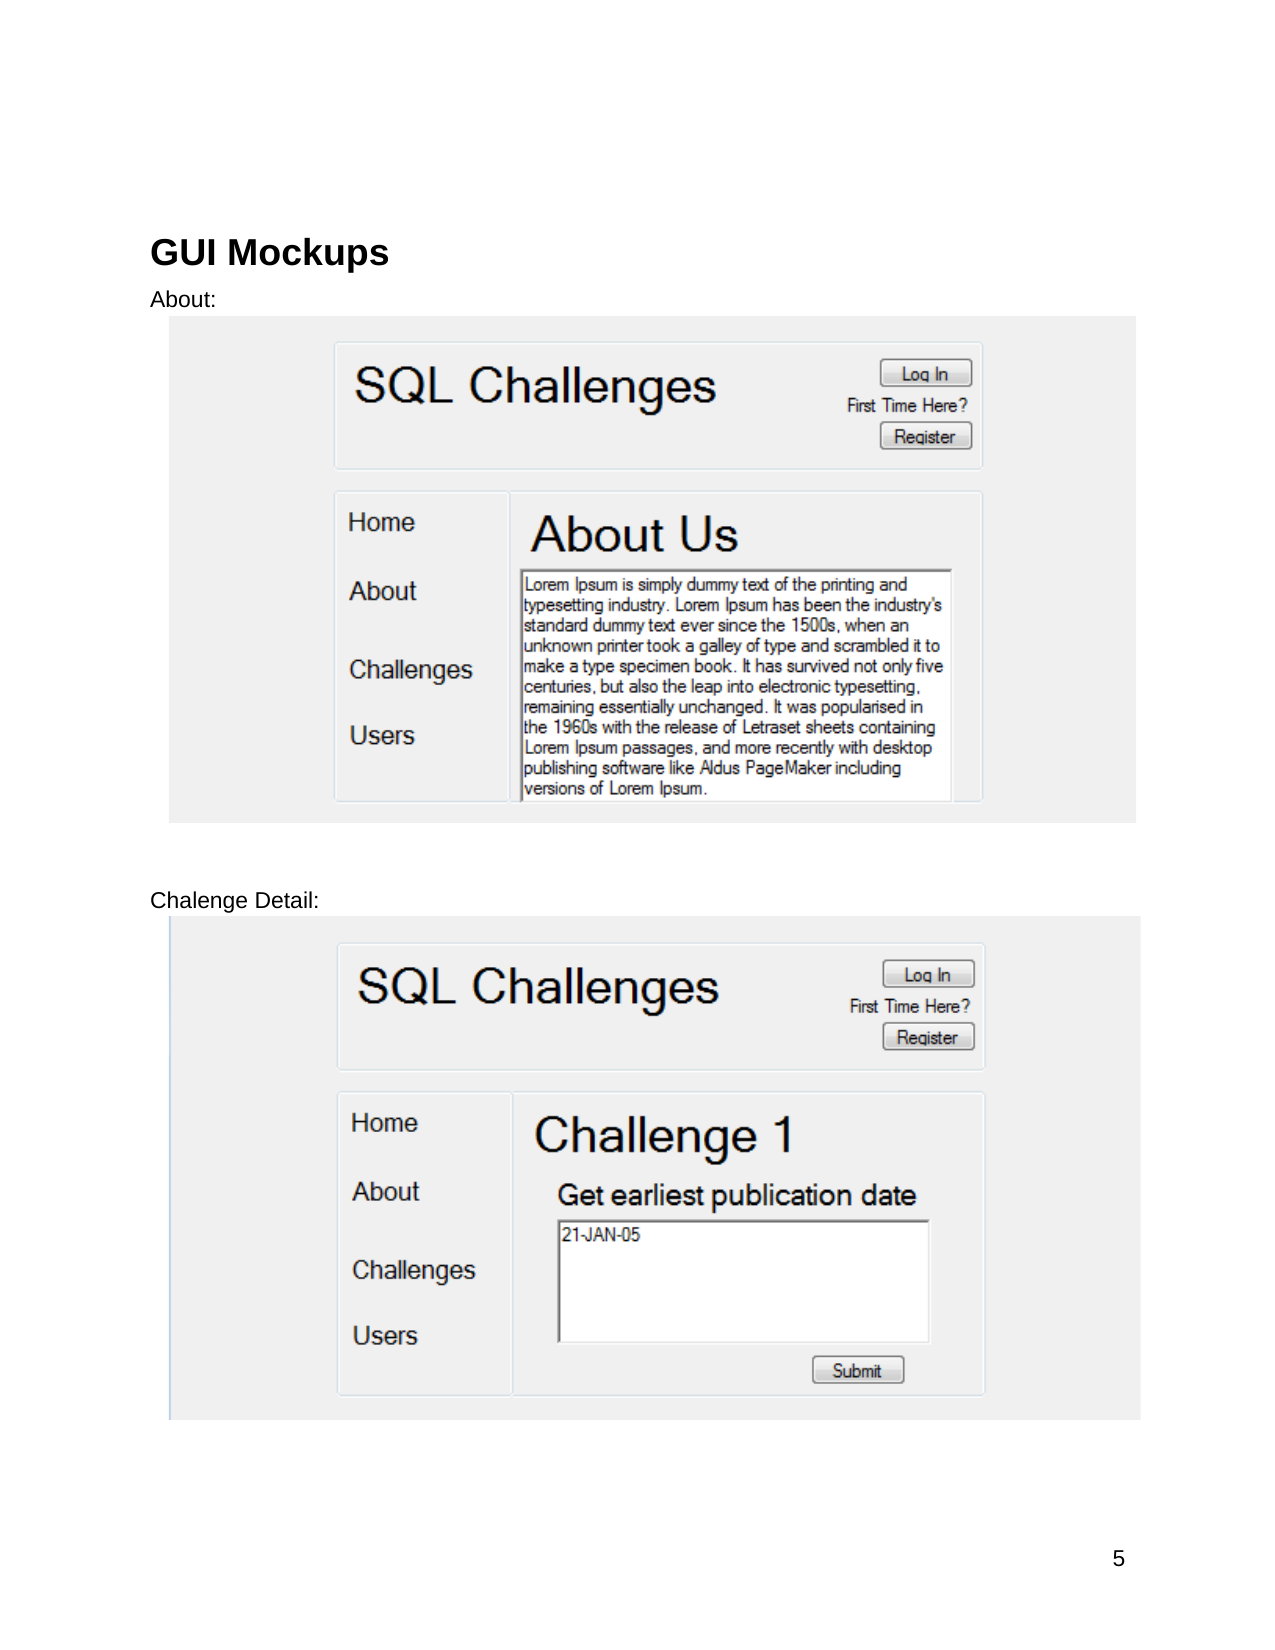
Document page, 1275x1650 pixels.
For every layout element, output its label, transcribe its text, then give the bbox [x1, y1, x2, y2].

picture [168, 916, 1141, 1420]
text About: [150, 286, 1125, 312]
picture [168, 316, 1137, 823]
subtitle GUI Mockups [150, 230, 1125, 273]
text Chalenge Detail: [150, 887, 1125, 913]
